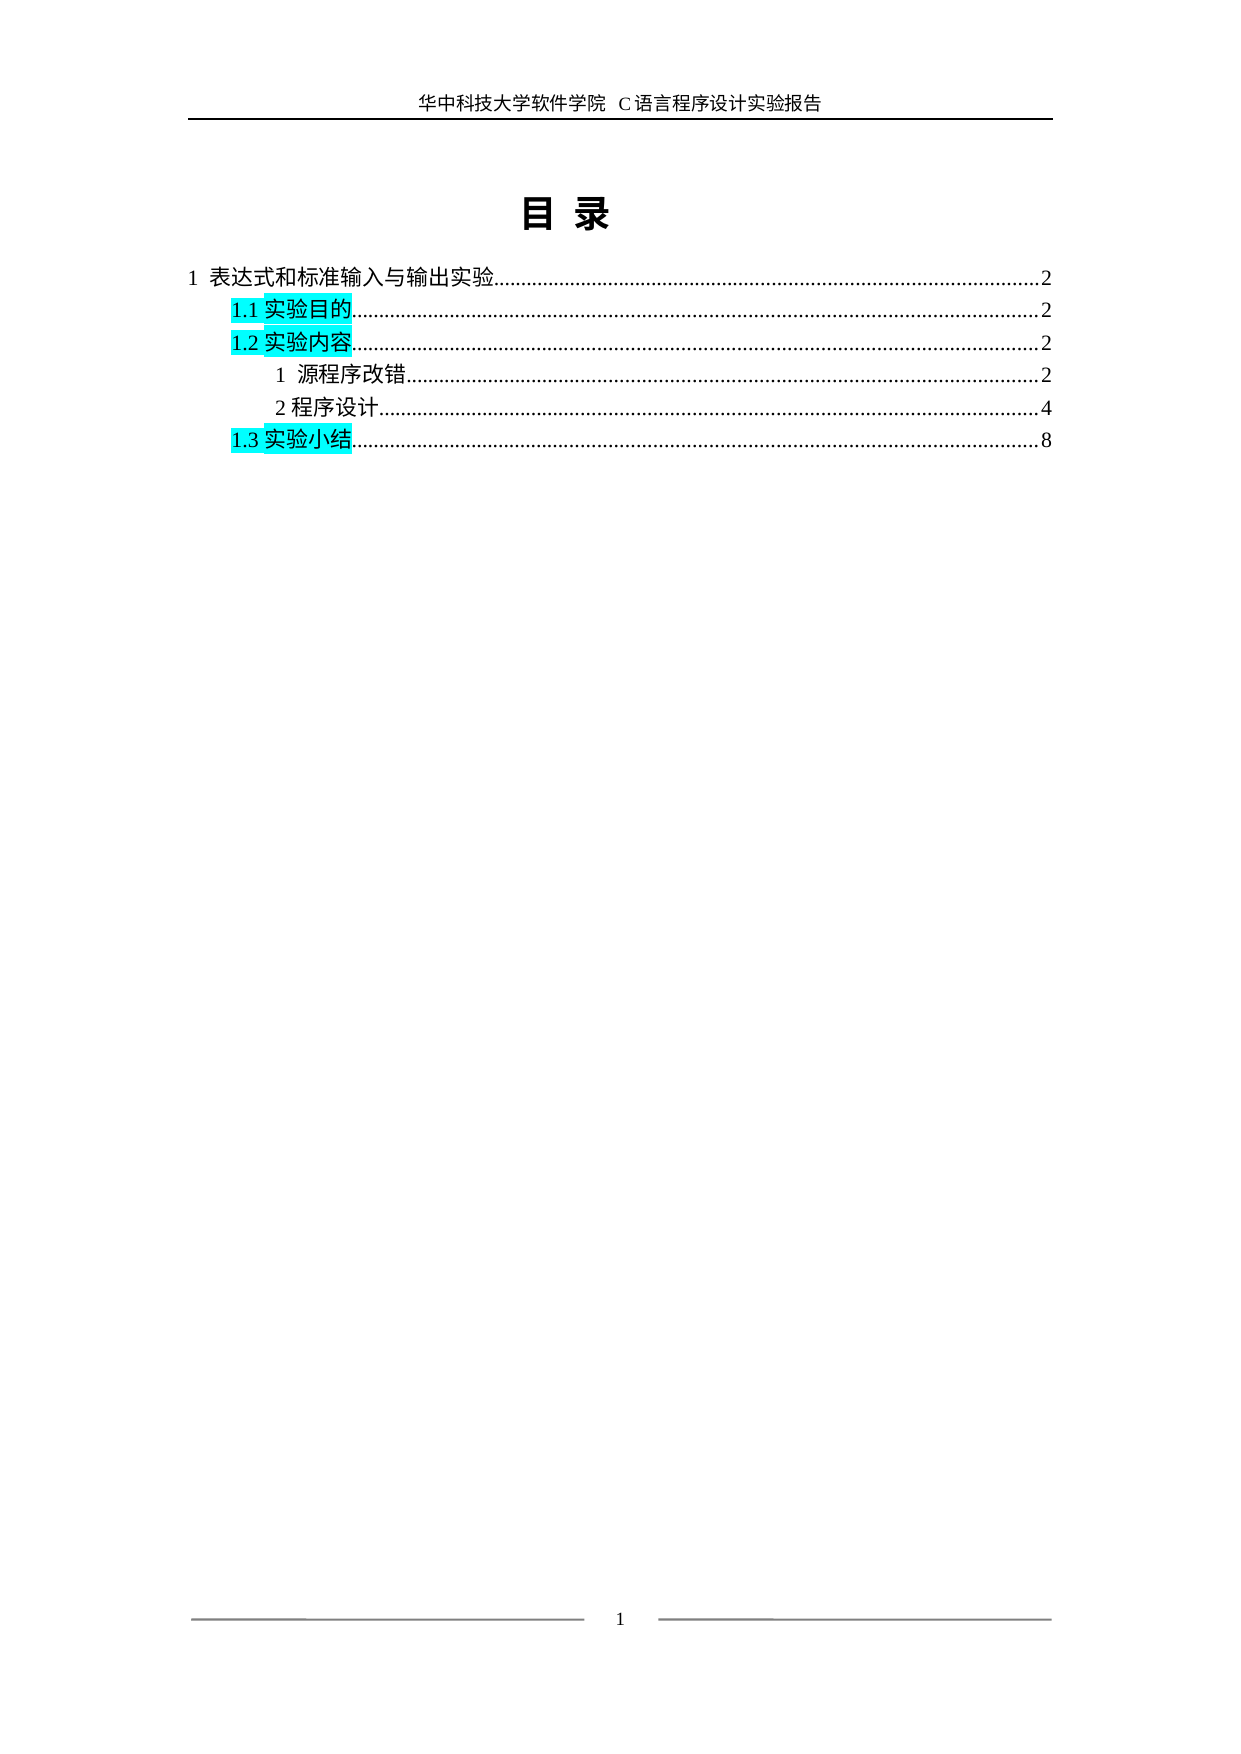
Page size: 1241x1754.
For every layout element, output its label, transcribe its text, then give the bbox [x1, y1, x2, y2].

text 目 录 [225, 178, 802, 243]
text 1 表达式和标准输入与输出实验 2 [187, 259, 1053, 292]
text 2 程序设计 4 [275, 389, 1053, 422]
text 1.1 实验目的 2 [231, 292, 1053, 324]
text 1.2 实验内容 2 [231, 324, 1053, 357]
text 1.3 实验小结 8 [231, 422, 1053, 454]
text 1 源程序改错 2 [275, 357, 1053, 389]
